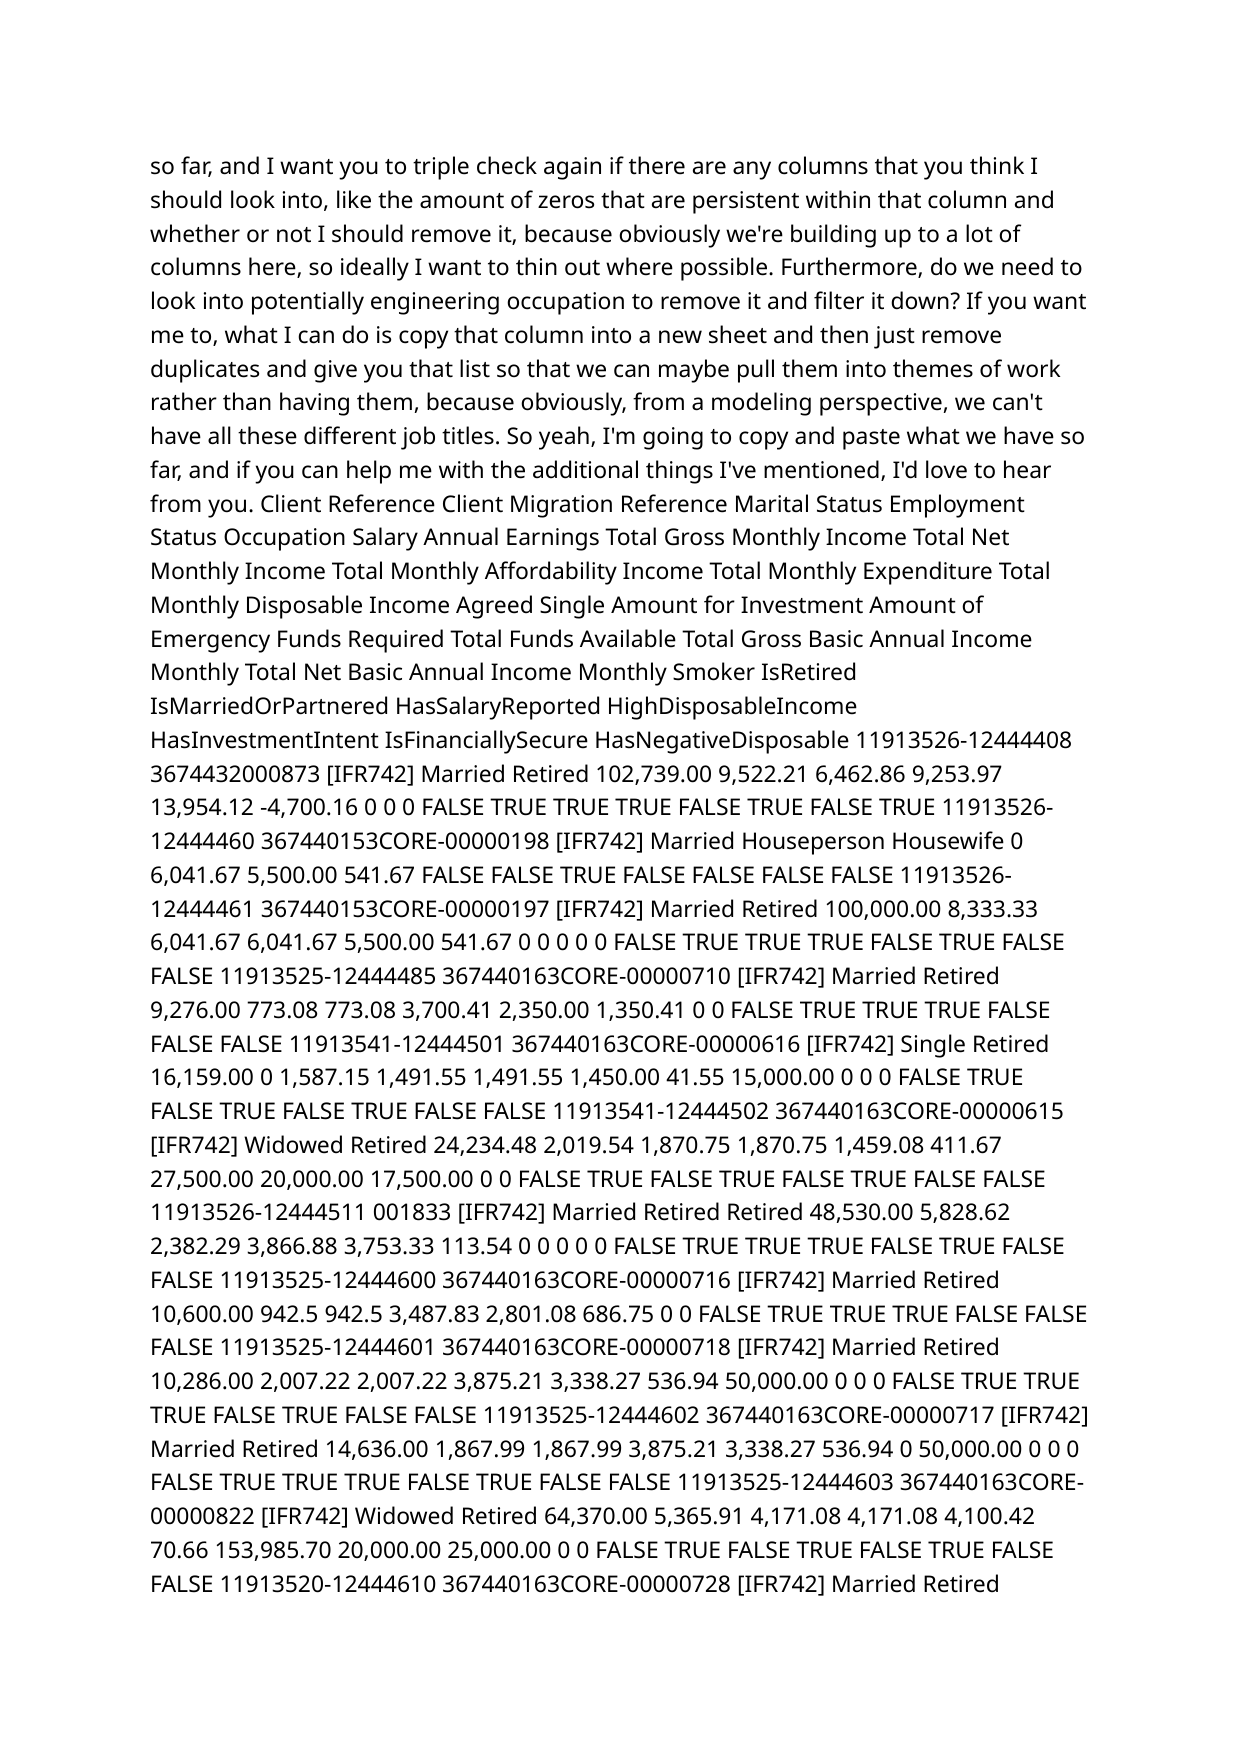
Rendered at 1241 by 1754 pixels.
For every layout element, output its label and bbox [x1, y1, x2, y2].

text [150, 150, 1090, 1599]
